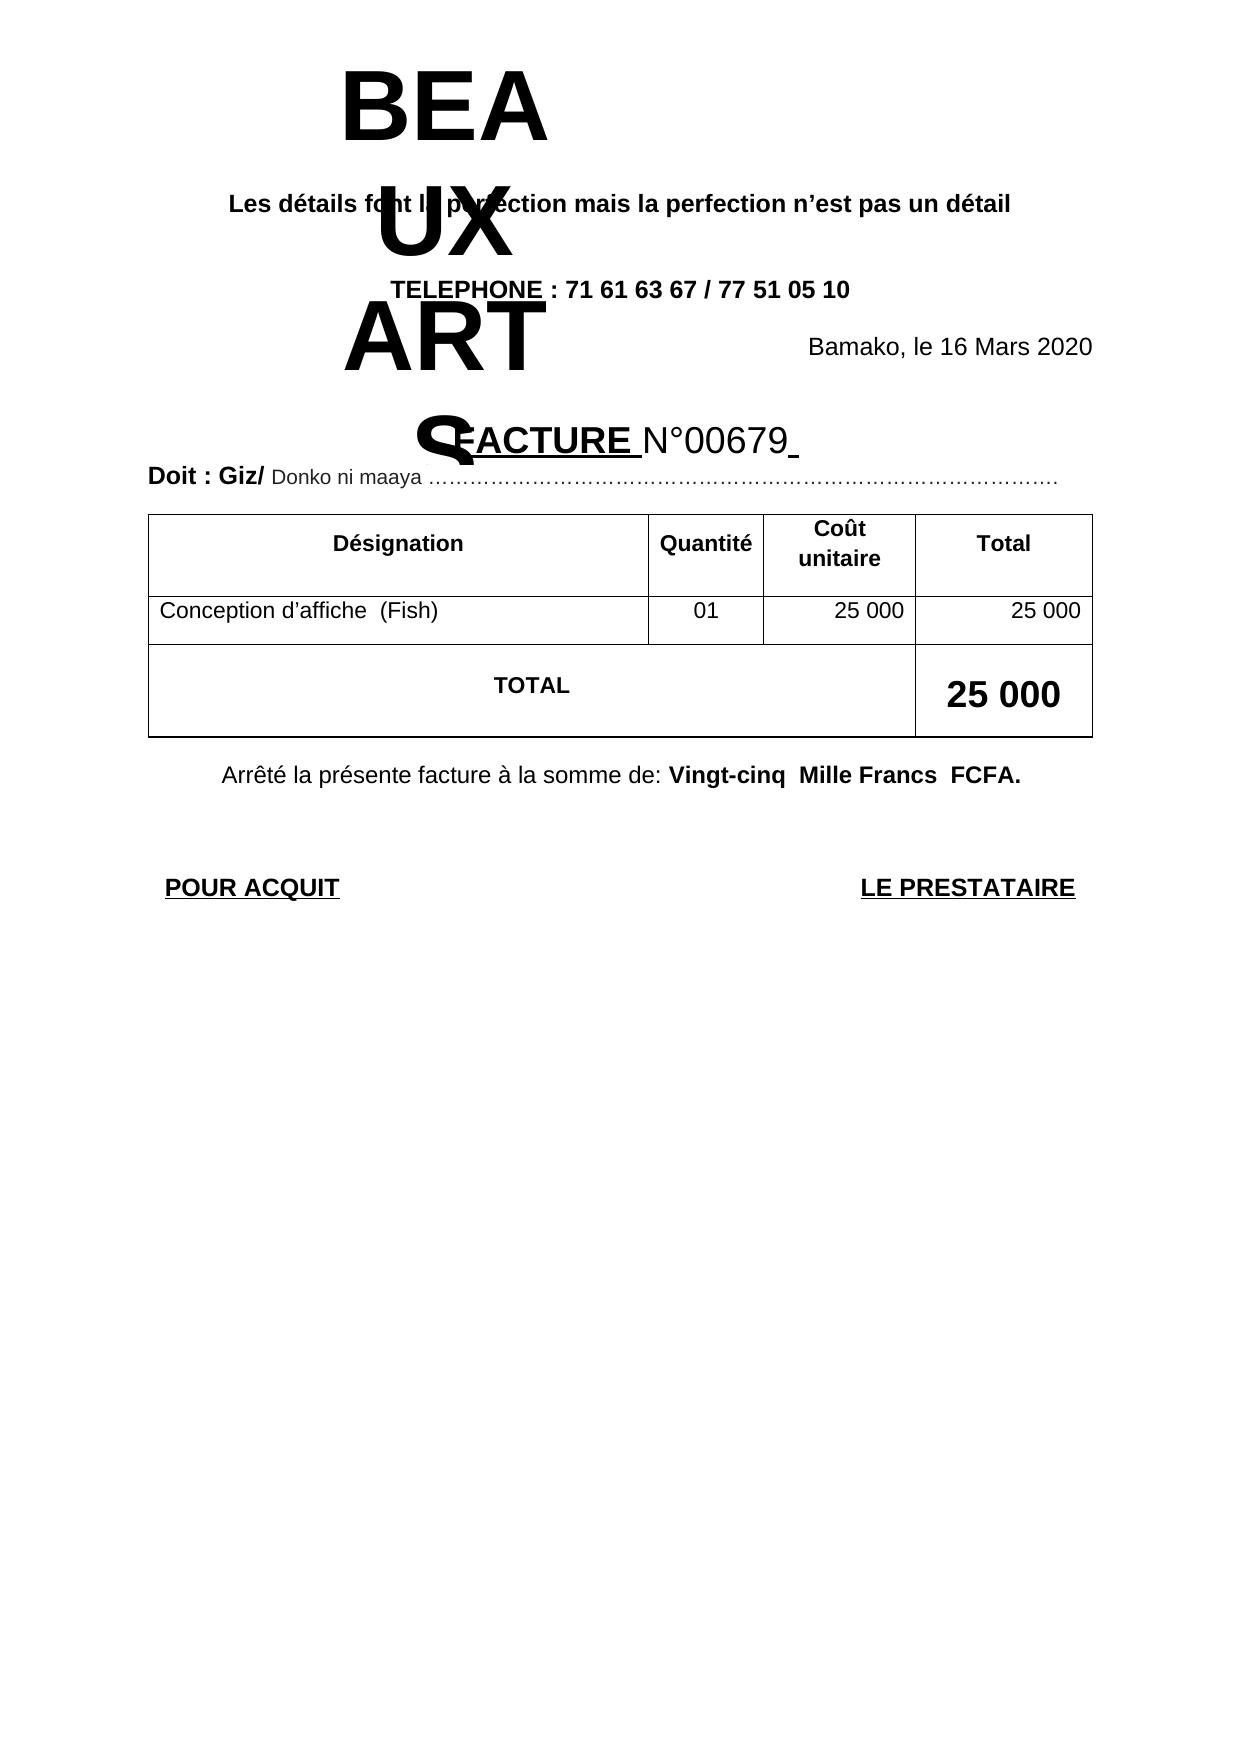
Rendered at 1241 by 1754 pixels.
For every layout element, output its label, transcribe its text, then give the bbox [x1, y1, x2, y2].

table_header Désignation [149, 515, 648, 596]
table_cell TOTAL [149, 645, 915, 736]
text FACTURE N°00679 [148, 418, 1093, 461]
table_cell 25 000 [916, 597, 1092, 644]
text Bamako, le 16 Mars 2020 [148, 332, 1093, 361]
text Arrêté la présente facture à la somme de: Vingt-cinq Mille Francs FCFA. [148, 761, 1093, 789]
table_header Quantité [649, 515, 763, 596]
text Doit : Giz/ Donko ni maaya ………………………………………………………………………………. [148, 461, 1093, 490]
table_cell 25 000 [764, 597, 915, 644]
table_cell Conception d’affiche (Fish) [149, 597, 648, 644]
table_header Total [916, 515, 1092, 596]
table_cell 01 [649, 597, 763, 644]
table_header Coût unitaire [764, 515, 915, 596]
text POUR ACQUIT LE PRESTATAIRE [148, 873, 1093, 902]
table_cell 25 000 [916, 645, 1092, 736]
